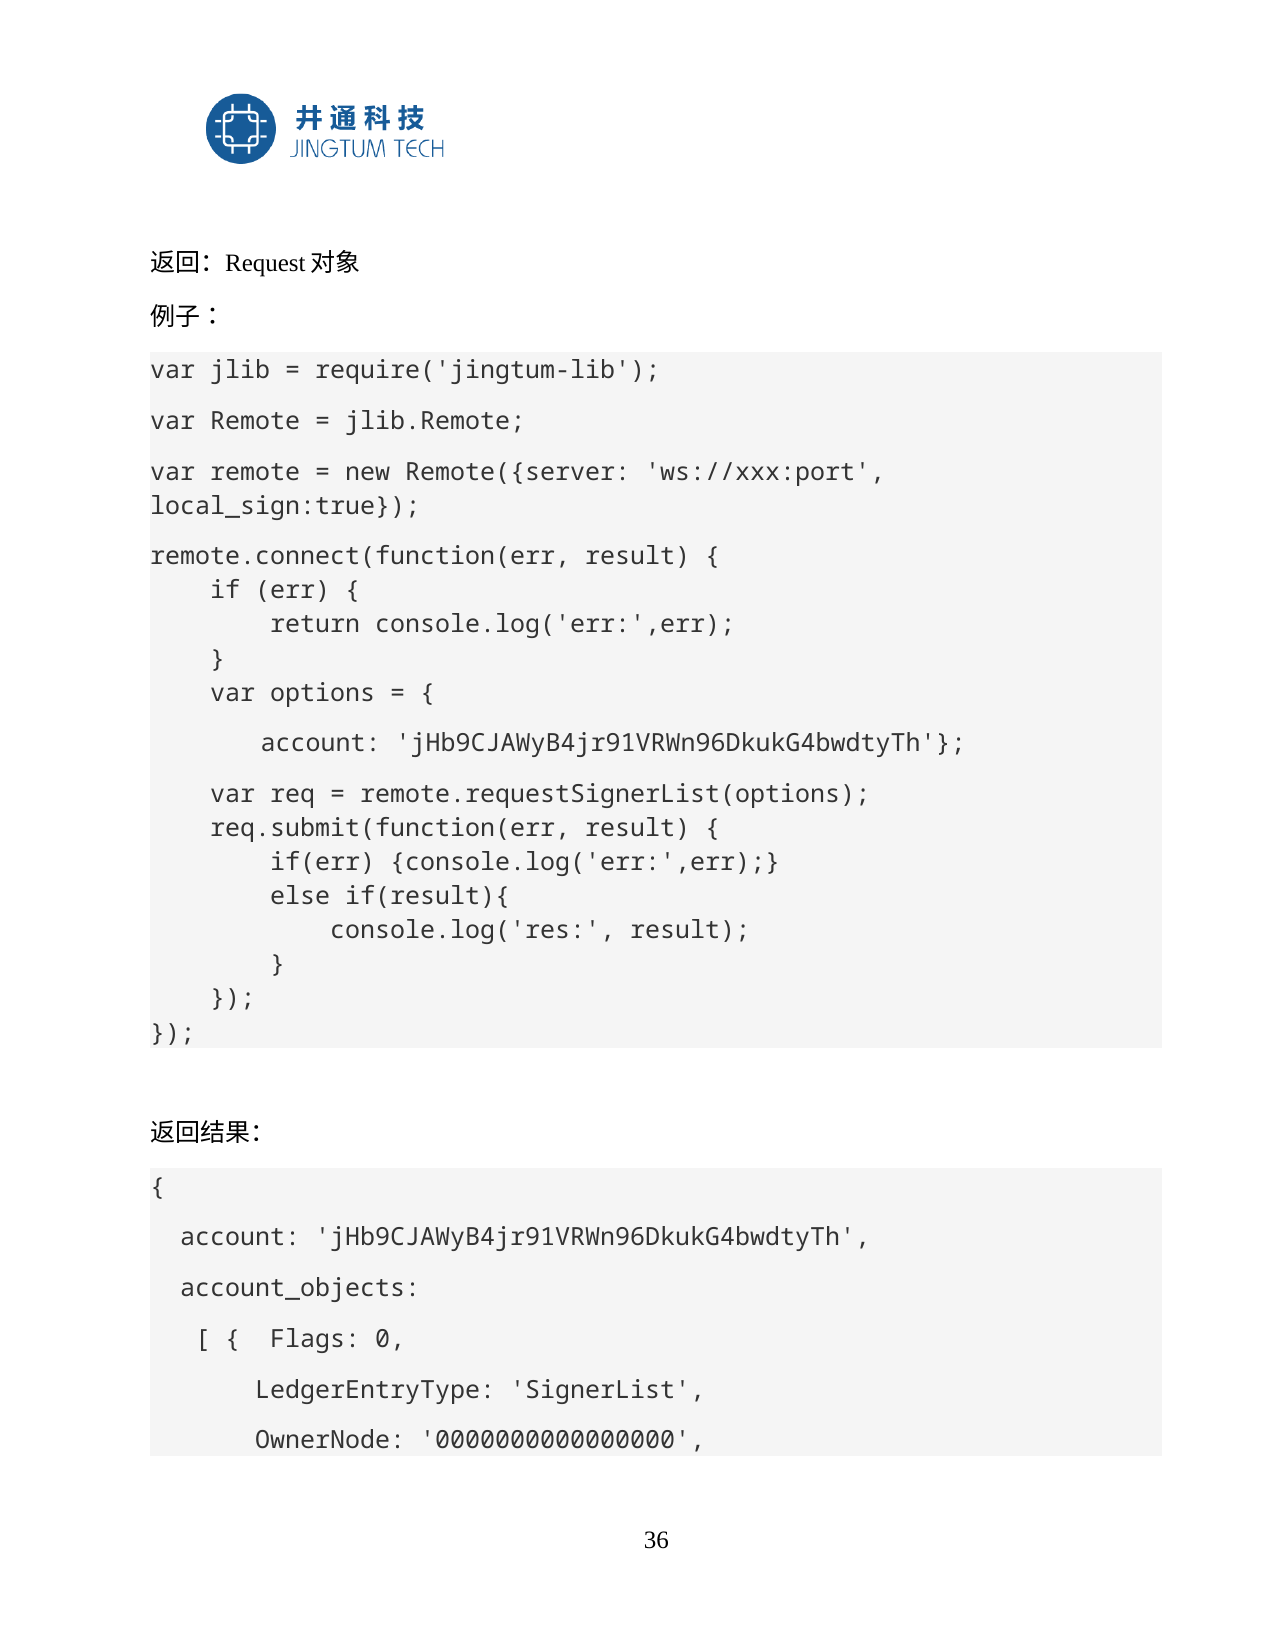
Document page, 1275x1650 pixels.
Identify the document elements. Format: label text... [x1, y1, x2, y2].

text remote.connect(function(err, result) { if (err) { return console.log('err:',err); } var options = { [150, 538, 1162, 708]
text var remote = new Remote({server: 'ws://xxx:port', local_sign:true}); [150, 453, 1162, 521]
text 例子： [150, 298, 1162, 332]
text 返回：Request对象 [150, 243, 1162, 279]
text var Remote = jlib.Remote; [150, 402, 1162, 437]
text OwnerNode: '0000000000000000', [150, 1422, 1162, 1456]
text var jlib = require('jingtum-lib'); [150, 352, 1162, 386]
text account: 'jHb9CJAWyB4jr91VRWn96DkukG4bwdtyTh', [150, 1219, 1162, 1253]
picture [180, 71, 463, 186]
text account: 'jHb9CJAWyB4jr91VRWn96DkukG4bwdtyTh'}; [150, 725, 1162, 759]
text 返回结果： [150, 1113, 1162, 1149]
text var req = remote.requestSignerList(options); req.submit(function(err, result) { if(err) {console.log('err:',err);} else if(result){ console.log('res:', result); } }); }); [150, 776, 1162, 1048]
text { [150, 1168, 1162, 1202]
text [ { Flags: 0, [150, 1321, 1162, 1354]
text account_objects: [150, 1270, 1162, 1304]
text LedgerEntryType: 'SignerList', [150, 1371, 1162, 1405]
